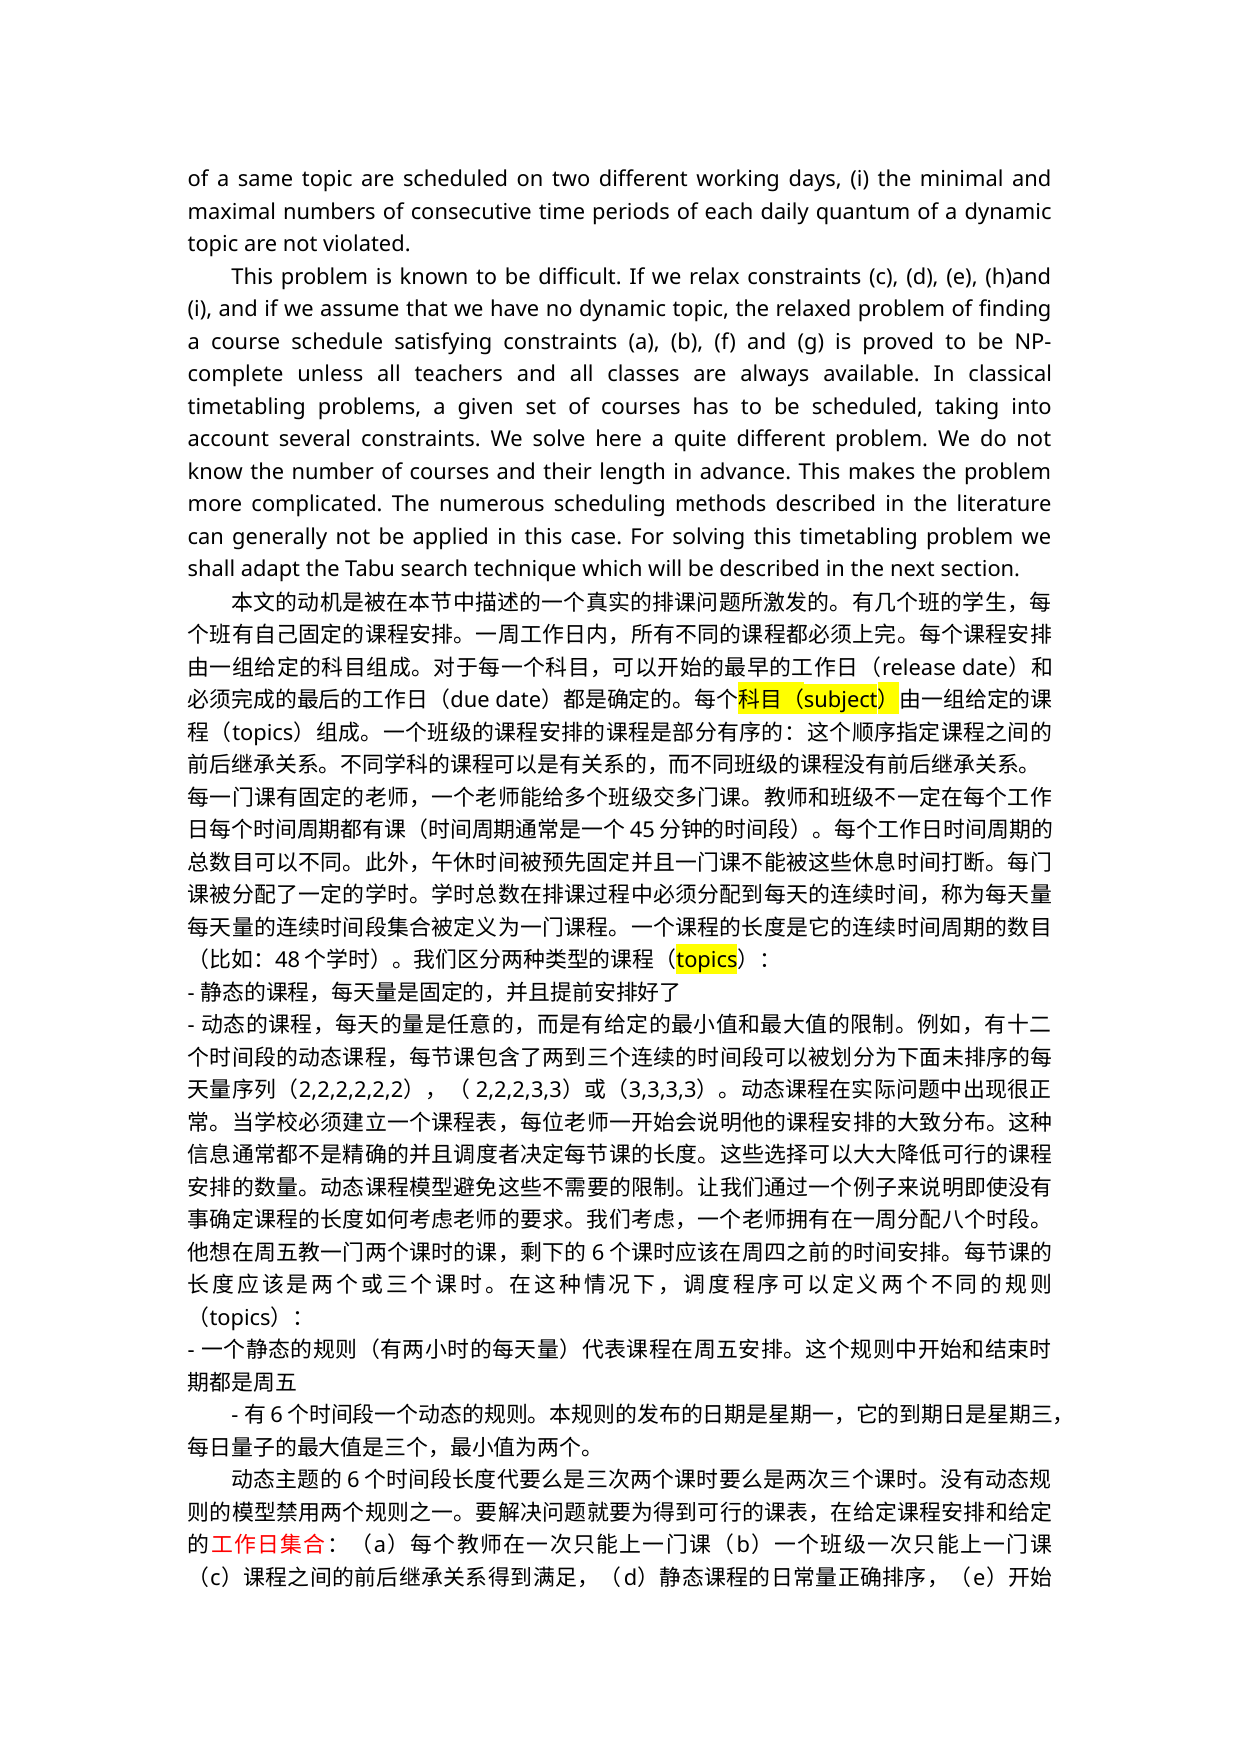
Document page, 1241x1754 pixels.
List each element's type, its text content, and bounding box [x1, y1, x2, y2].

text - 一个静态的规则（有两小时的每天量）代表课程在周五安排。这个规则中开始和结束时期都是周五 [187, 1332, 1053, 1397]
text - 动态的课程，每天的量是任意的，而是有给定的最小值和最大值的限制。例如，有十二个时间段的动态课程，每节课包含了两到三个连续的时间段可以被划分为下面未排序的每天量序列（2,2,2,2,2,2），（ 2,2,2,3,3）或（3,3,3,3）。动态课程在实际问题中出现很正常。当学校必须建立一个课程表，每位老师一开始会说明他的课程安排的大致分布。这种信息通常都不是精确的并且调度者决定每节课的长度。这些选择可以大大降低可行的课程安排的数量。动态课程模型避免这些不需要的限制。让我们通过一个例子来说明即使没有事确定课程的长度如何考虑老师的要求。我们考虑，一个老师拥有在一周分配八个时段。他想在周五教一门两个课时的课，剩下的6个课时应该在周四之前的时间安排。每节课的长度应该是两个或三个课时。在这种情况下，调度程序可以定义两个不同的规则（topics）： [187, 1007, 1053, 1332]
text - 静态的课程，每天量是固定的，并且提前安排好了 [187, 974, 1053, 1007]
text This problem is known to be difficult. If we relax constraints (c), (d), (e), (h)and (i), and if we assume that we have no dynamic topic, the relaxed problem of finding a course schedule satisfying constraints (a), (b), (f) and (g) is proved to be NP-complete unless all teachers and all classes are always available. In classical timetabling problems, a given set of courses has to be scheduled, taking into account several constraints. We solve here a quite different problem. We do not know the number of courses and their length in advance. This makes the problem more complicated. The numerous scheduling methods described in the literature can generally not be applied in this case. For solving this timetabling problem we shall adapt the Tabu search technique which will be described in the next section. [187, 259, 1053, 584]
text - 有6个时间段一个动态的规则。本规则的发布的日期是星期一，它的到期日是星期三，每日量子的最大值是三个，最小值为两个。 [187, 1397, 1053, 1462]
text 本文的动机是被在本节中描述的一个真实的排课问题所激发的。有几个班的学生，每个班有自己固定的课程安排。一周工作日内，所有不同的课程都必须上完。每个课程安排由一组给定的科目组成。对于每一个科目，可以开始的最早的工作日（release date）和必须完成的最后的工作日（due date）都是确定的。每个科目（subject）由一组给定的课程（topics）组成。一个班级的课程安排的课程是部分有序的：这个顺序指定课程之间的前后继承关系。不同学科的课程可以是有关系的，而不同班级的课程没有前后继承关系。 [187, 584, 1053, 779]
text 每一门课有固定的老师，一个老师能给多个班级交多门课。教师和班级不一定在每个工作日每个时间周期都有课（时间周期通常是一个45分钟的时间段）。每个工作日时间周期的总数目可以不同。此外，午休时间被预先固定并且一门课不能被这些休息时间打断。每门课被分配了一定的学时。学时总数在排课过程中必须分配到每天的连续时间，称为每天量。每天量的连续时间段集合被定义为一门课程。一个课程的长度是它的连续时间周期的数目（比如：48个学时）。我们区分两种类型的课程（topics）： [187, 779, 1053, 974]
